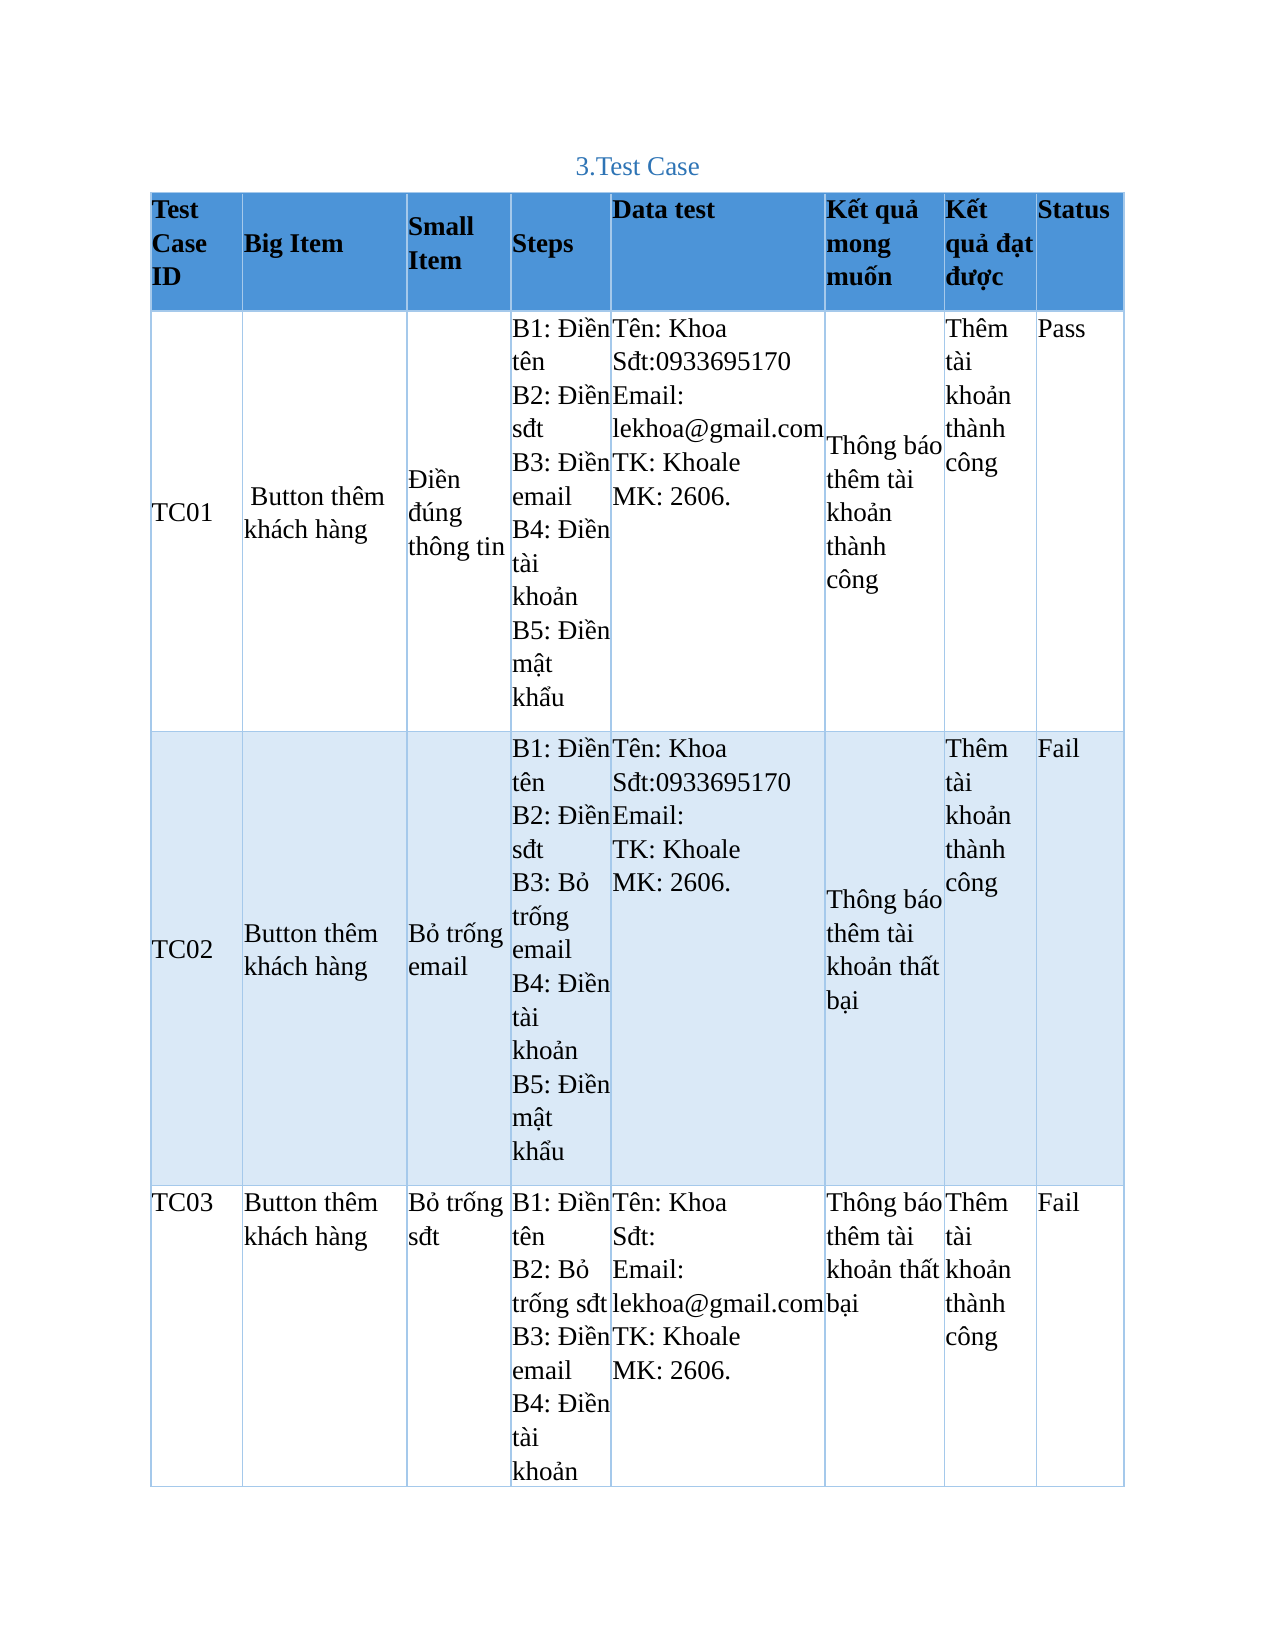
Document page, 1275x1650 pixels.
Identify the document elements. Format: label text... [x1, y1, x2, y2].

table_cell TC02 [152, 732, 242, 1185]
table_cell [243, 1186, 406, 1486]
table_cell Tên: Khoa Sđt:0933695170 Email: TK: Khoale MK: 2606. [612, 732, 824, 1185]
table_cell Thông báo thêm tài khoản thành công [826, 312, 944, 731]
table_cell B1: Điền tên B2: Điền sđt B3: Điền email B4: Điền tài khoản B5: Điền mật khẩu [512, 312, 610, 731]
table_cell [612, 1186, 824, 1486]
table_header Kết quả mong muốn [826, 193, 944, 310]
table_header Test Case ID [152, 193, 242, 310]
subtitle 3.Test Case [150, 150, 1125, 181]
table_cell Fail [1037, 1186, 1123, 1486]
table_header Kết quả đạt được [945, 193, 1036, 310]
table_cell Button thêm khách hàng [243, 732, 406, 1185]
table_cell TC03 [152, 1186, 242, 1486]
table_cell Fail [1037, 732, 1123, 1185]
table_cell Tên: Khoa Sđt:0933695170 Email: lekhoa@gmail.com TK: Khoale MK: 2606. [612, 312, 824, 731]
table_cell TC01 [152, 312, 242, 731]
table_cell Bỏ trống email [408, 732, 510, 1185]
table_header Status [1037, 193, 1123, 310]
table_header Steps [512, 193, 611, 310]
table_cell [826, 1186, 944, 1486]
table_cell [512, 1186, 610, 1486]
table_cell Thêm tài khoản thành công [945, 312, 1036, 731]
table_cell Button thêm khách hàng [243, 312, 406, 731]
table_cell Pass [1037, 312, 1123, 731]
table_cell Thêm tài khoản thành công [945, 732, 1036, 1185]
table_cell Điền đúng thông tin [408, 312, 510, 731]
table_header Small Item [408, 193, 511, 310]
table_cell Bỏ trống sđt [408, 1186, 510, 1486]
table_cell B1: Điền tên B2: Điền sđt B3: Bỏ trống email B4: Điền tài khoản B5: Điền mật khẩu [512, 732, 610, 1185]
table_header Data test [612, 193, 825, 310]
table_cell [945, 1186, 1036, 1486]
table_header Big Item [243, 193, 407, 310]
table_cell Thông báo thêm tài khoản thất bại [826, 732, 944, 1185]
